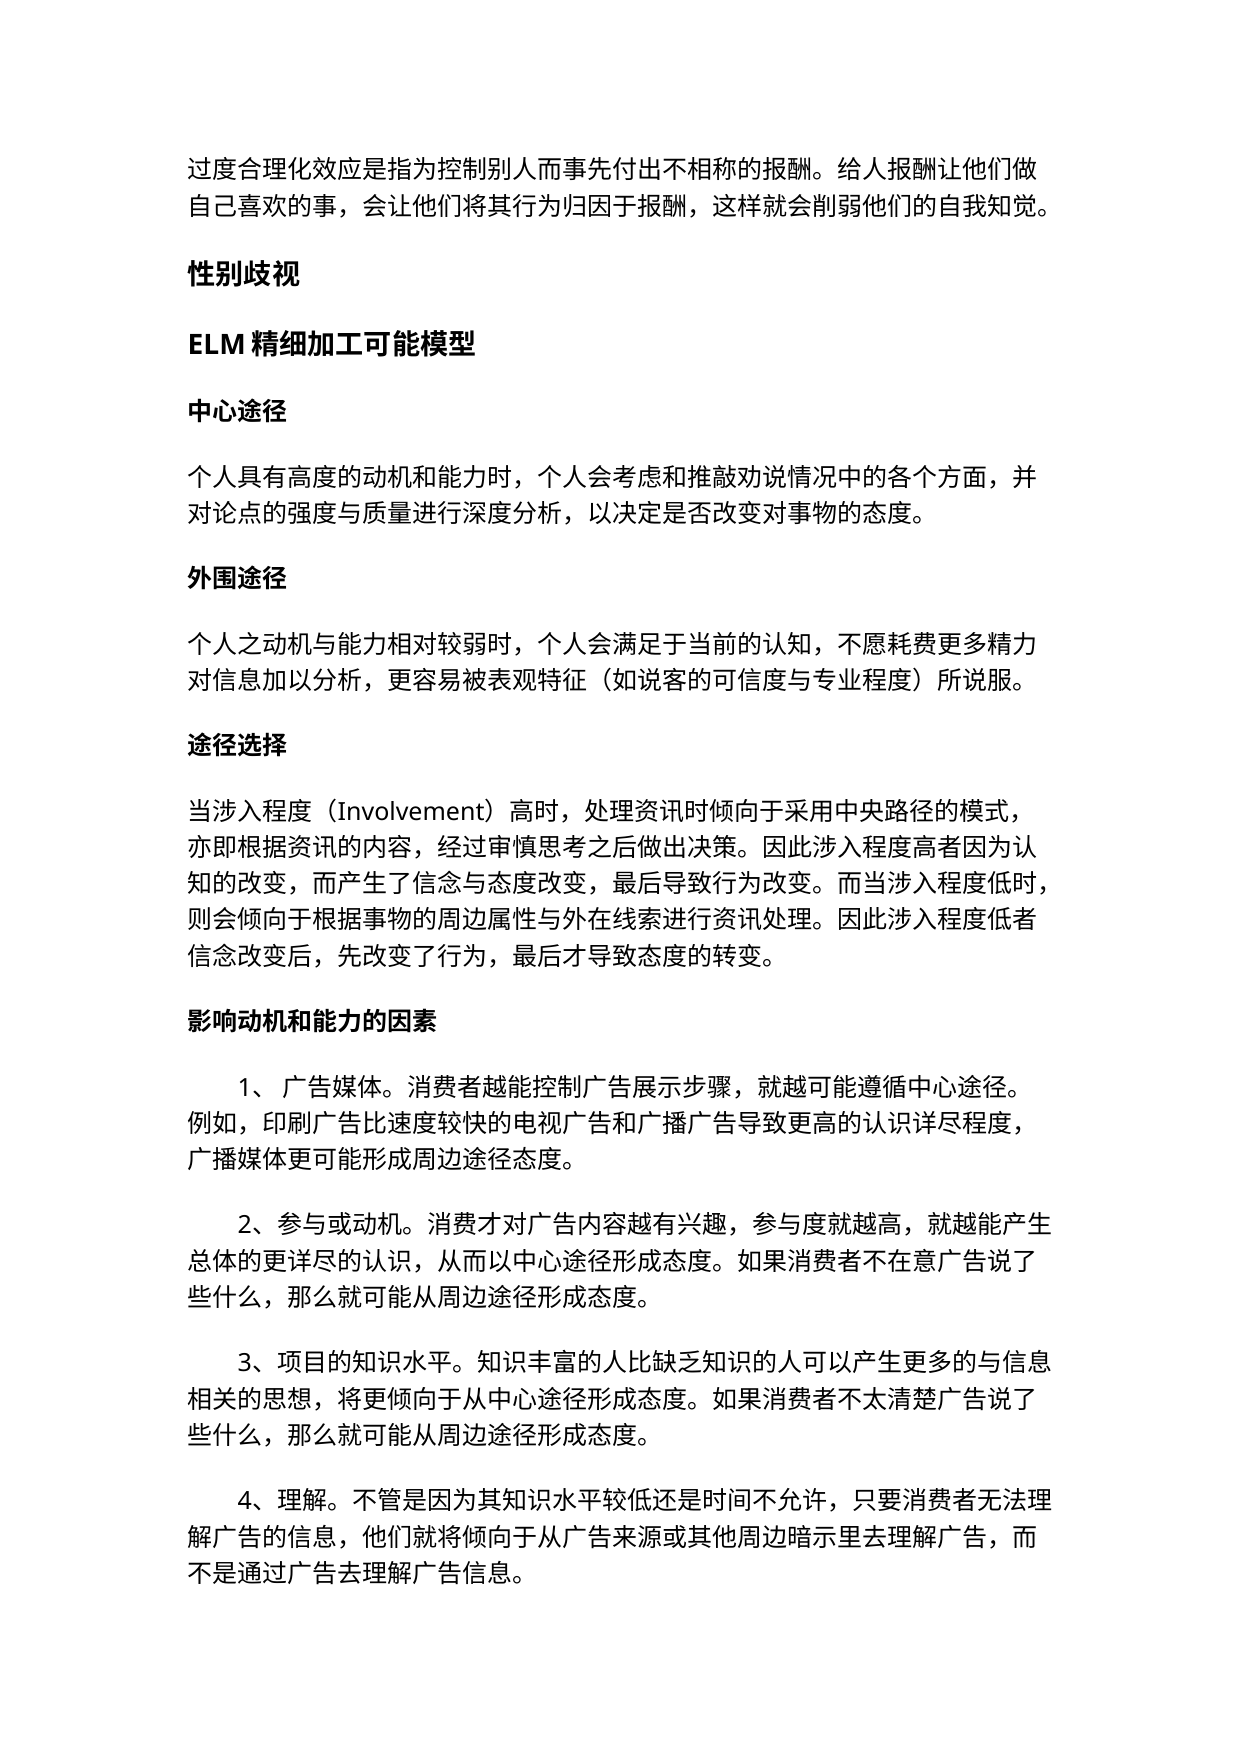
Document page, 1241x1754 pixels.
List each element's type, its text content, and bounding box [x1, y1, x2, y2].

subtitle 外围途径 [187, 559, 1053, 595]
text 1、 广告媒体。消费者越能控制广告展示步骤，就越可能遵循中心途径。例如，印刷广告比速度较快的电视广告和广播广告导致更高的认识详尽程度，广播媒体更可能形成周边途径态度。 [187, 1067, 1053, 1176]
text 个人具有高度的动机和能力时，个人会考虑和推敲劝说情况中的各个方面，并对论点的强度与质量进行深度分析，以决定是否改变对事物的态度。 [187, 457, 1053, 529]
subtitle 中心途径 [187, 392, 1053, 428]
text 2、参与或动机。消费才对广告内容越有兴趣，参与度就越高，就越能产生总体的更详尽的认识，从而以中心途径形成态度。如果消费者不在意广告说了些什么，那么就可能从周边途径形成态度。 [187, 1205, 1053, 1314]
text 个人之动机与能力相对较弱时，个人会满足于当前的认知，不愿耗费更多精力对信息加以分析，更容易被表观特征（如说客的可信度与专业程度）所说服。 [187, 624, 1053, 697]
subtitle ELM精细加工可能模型 [187, 322, 1053, 362]
subtitle 影响动机和能力的因素 [187, 1002, 1053, 1038]
text 当涉入程度（Involvement）高时，处理资讯时倾向于采用中央路径的模式，亦即根据资讯的内容，经过审慎思考之后做出决策。因此涉入程度高者因为认知的改变，而产生了信念与态度改变，最后导致行为改变。而当涉入程度低时，则会倾向于根据事物的周边属性与外在线索进行资讯处理。因此涉入程度低者信念改变后，先改变了行为，最后才导致态度的转变。 [187, 791, 1053, 972]
text 过度合理化效应是指为控制别人而事先付出不相称的报酬。给人报酬让他们做自己喜欢的事，会让他们将其行为归因于报酬，这样就会削弱他们的自我知觉。 [187, 150, 1053, 222]
text 3、项目的知识水平。知识丰富的人比缺乏知识的人可以产生更多的与信息相关的思想，将更倾向于从中心途径形成态度。如果消费者不太清楚广告说了些什么，那么就可能从周边途径形成态度。 [187, 1343, 1053, 1452]
subtitle 性别歧视 [187, 252, 1053, 292]
text 4、理解。不管是因为其知识水平较低还是时间不允许，只要消费者无法理解广告的信息，他们就将倾向于从广告来源或其他周边暗示里去理解广告，而不是通过广告去理解广告信息。 [187, 1481, 1053, 1589]
subtitle 途径选择 [187, 726, 1053, 762]
